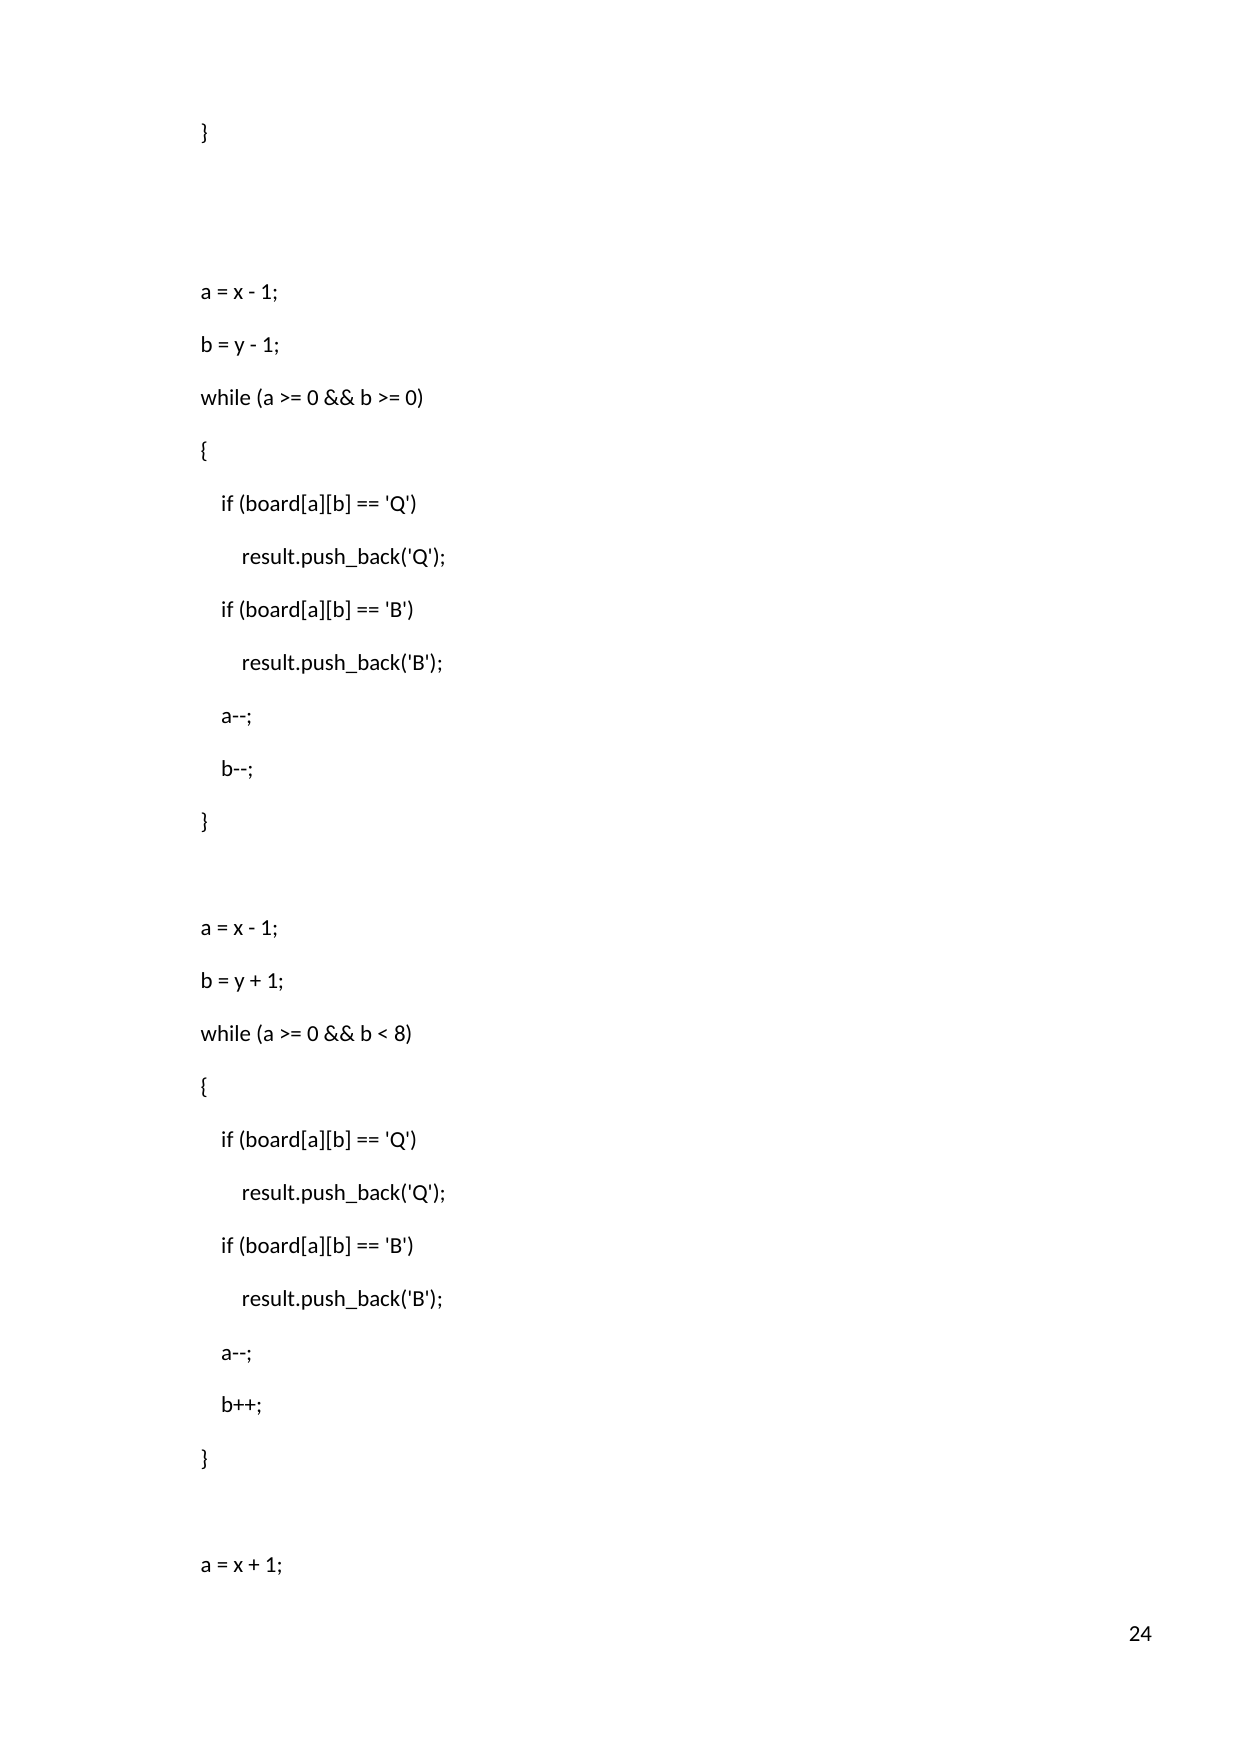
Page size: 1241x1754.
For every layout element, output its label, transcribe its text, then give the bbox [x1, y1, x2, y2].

text a = x + 1; [118, 1550, 1152, 1578]
text } [118, 807, 1152, 835]
text while (a >= 0 && b < 8) [118, 1019, 1152, 1047]
text result.push_back('Q'); [118, 542, 1152, 570]
text } [118, 1444, 1152, 1472]
text b = y - 1; [118, 330, 1152, 358]
text a--; [118, 1338, 1152, 1366]
text { [118, 436, 1152, 464]
text { [118, 1072, 1152, 1101]
text if (board[a][b] == 'Q') [118, 1126, 1152, 1153]
text b--; [118, 754, 1152, 782]
text result.push_back('Q'); [118, 1178, 1152, 1207]
text if (board[a][b] == 'B') [118, 1232, 1152, 1259]
text a = x - 1; [118, 277, 1152, 305]
text a--; [118, 701, 1152, 729]
text while (a >= 0 && b >= 0) [118, 383, 1152, 411]
text result.push_back('B'); [118, 1284, 1152, 1313]
text b = y + 1; [118, 966, 1152, 994]
text if (board[a][b] == 'B') [118, 595, 1152, 623]
text } [118, 118, 1152, 146]
text b++; [118, 1391, 1152, 1419]
text result.push_back('B'); [118, 648, 1152, 676]
text a = x - 1; [118, 913, 1152, 941]
text if (board[a][b] == 'Q') [118, 489, 1152, 517]
